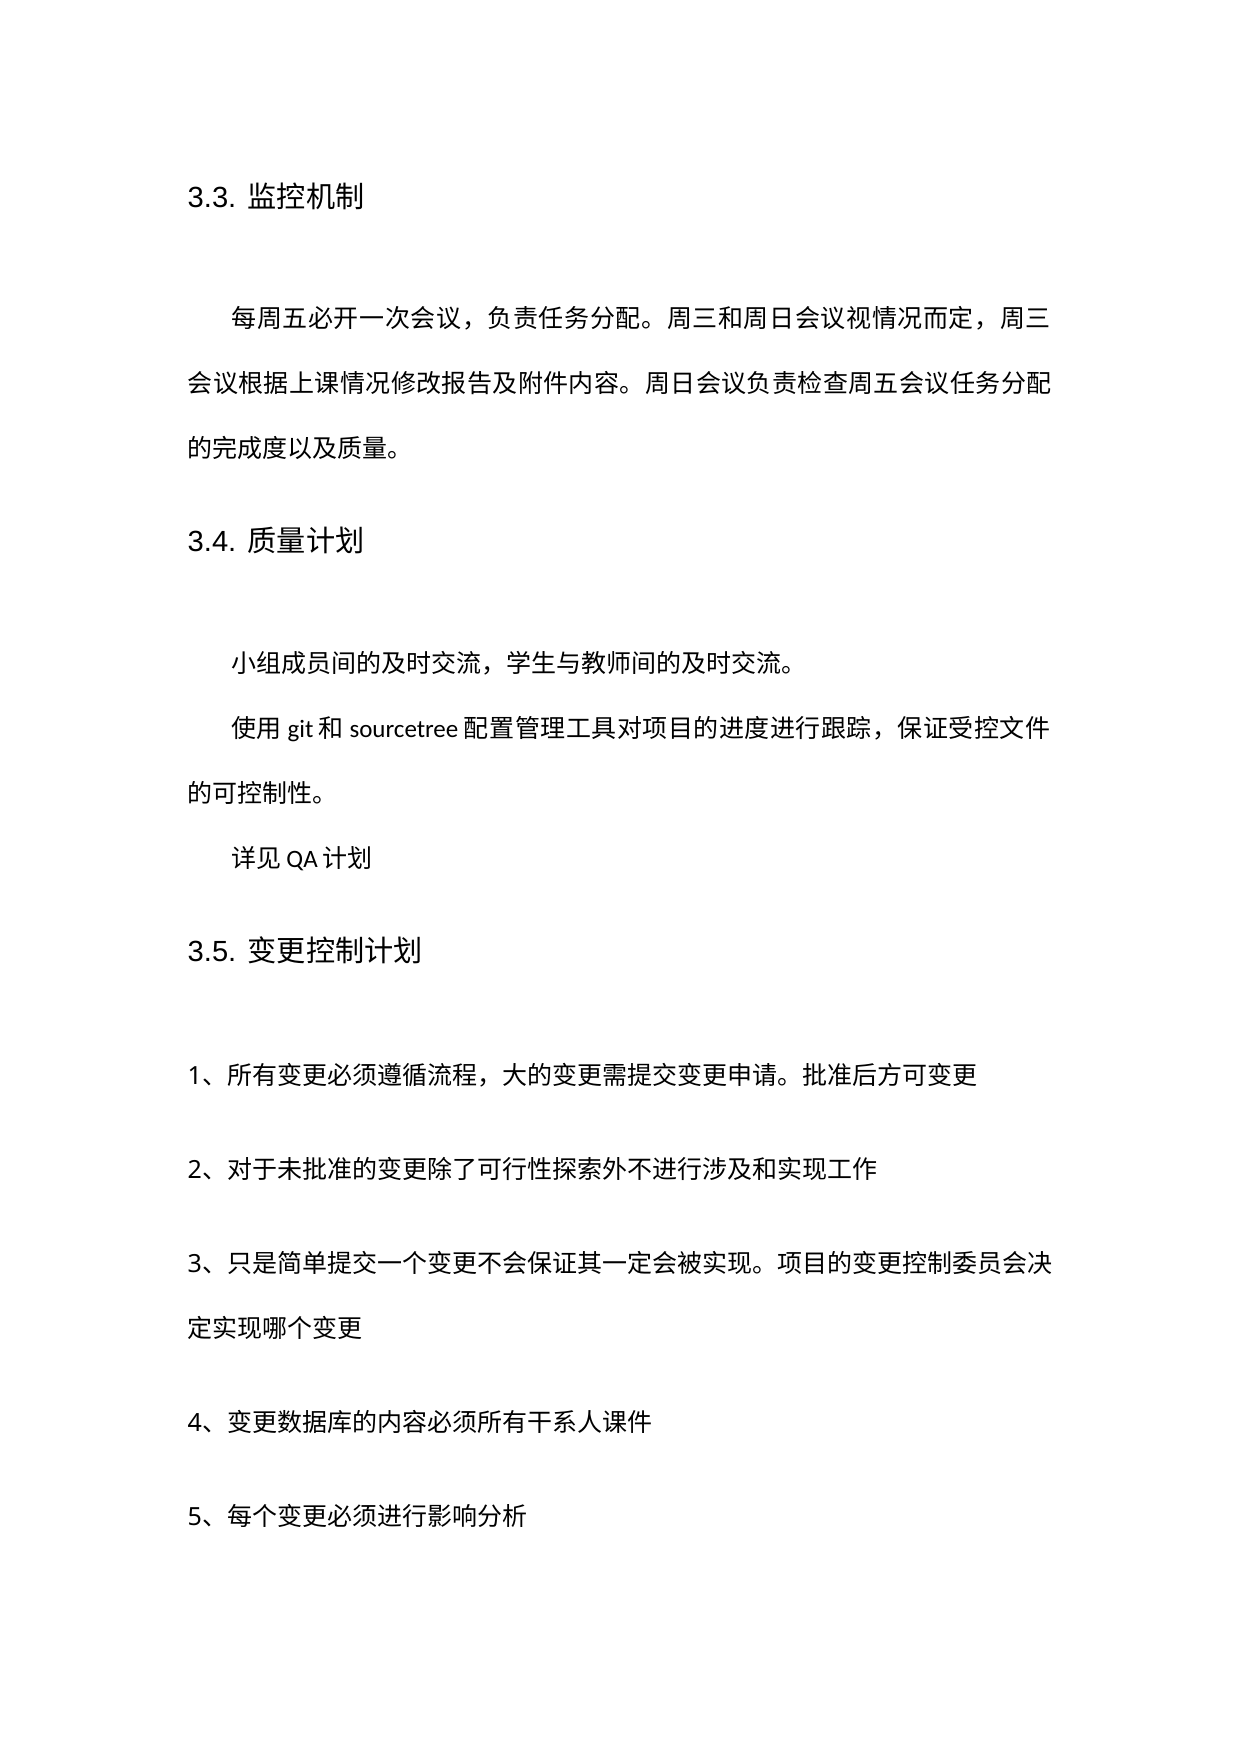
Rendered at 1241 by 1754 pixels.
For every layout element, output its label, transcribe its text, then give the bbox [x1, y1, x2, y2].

text 详见QA计划 [187, 824, 1053, 889]
text 小组成员间的及时交流，学生与教师间的及时交流。 [187, 629, 1053, 694]
text 使用git和sourcetree配置管理工具对项目的进度进行跟踪，保证受控文件的可控制性。 [187, 694, 1053, 824]
text 1、所有变更必须遵循流程，大的变更需提交变更申请。批准后方可变更 [187, 1041, 1053, 1106]
subtitle 质量计划 [187, 507, 1053, 572]
subtitle 监控机制 [187, 162, 1053, 227]
subtitle 变更控制计划 [187, 916, 1053, 981]
text 2、对于未批准的变更除了可行性探索外不进行涉及和实现工作 [187, 1135, 1053, 1200]
text 3、只是简单提交一个变更不会保证其一定会被实现。项目的变更控制委员会决定实现哪个变更 [187, 1229, 1053, 1359]
text 每周五必开一次会议，负责任务分配。周三和周日会议视情况而定，周三会议根据上课情况修改报告及附件内容。周日会议负责检查周五会议任务分配的完成度以及质量。 [187, 284, 1053, 479]
text 4、变更数据库的内容必须所有干系人课件 [187, 1388, 1053, 1453]
text 5、每个变更必须进行影响分析 [187, 1482, 1053, 1547]
